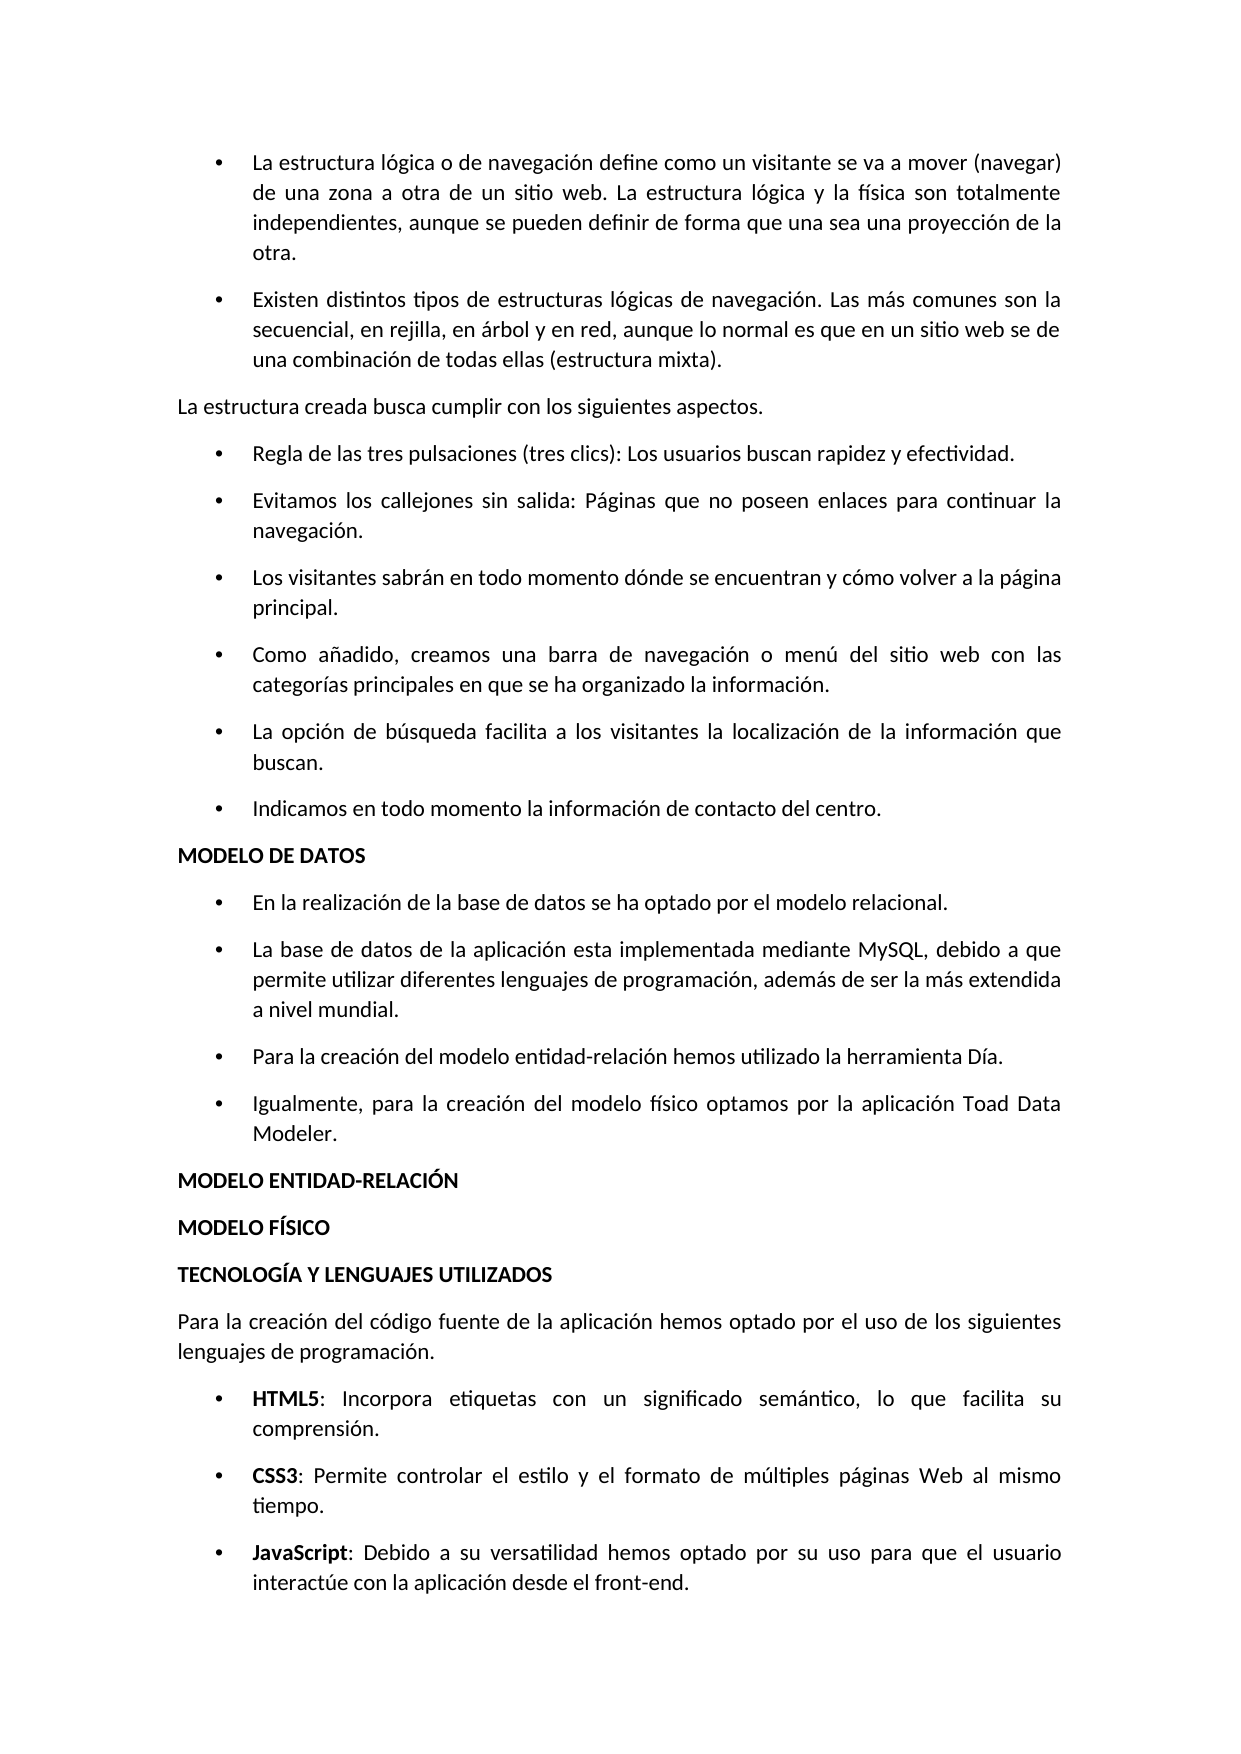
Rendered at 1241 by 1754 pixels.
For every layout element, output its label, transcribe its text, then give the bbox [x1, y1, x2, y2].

list Igualmente, para la creación del modelo físico optamos por la aplicación Toad Data Modeler. [215, 1089, 1063, 1147]
text TECNOLOGÍA Y LENGUAJES UTILIZADOS [177, 1260, 1063, 1288]
list CSS3: Permite controlar el estilo y el formato de múltiples páginas Web al mismo tiempo. [215, 1461, 1063, 1519]
list La estructura lógica o de navegación define como un visitante se va a mover (navegar) de una zona a otra de un sitio web. La estructura lógica y la física son totalmente independientes, aunque se pueden definir de forma que una sea una proyección de la otra. [215, 148, 1063, 266]
list En la realización de la base de datos se ha optado por el modelo relacional. [215, 888, 1063, 916]
list Evitamos los callejones sin salida: Páginas que no poseen enlaces para continuar la navegación. [215, 486, 1063, 544]
list Para la creación del modelo entidad-relación hemos utilizado la herramienta Día. [215, 1042, 1063, 1070]
list La base de datos de la aplicación esta implementada mediante MySQL, debido a que permite utilizar diferentes lenguajes de programación, además de ser la más extendida a nivel mundial. [215, 935, 1063, 1023]
list Regla de las tres pulsaciones (tres clics): Los usuarios buscan rapidez y efectividad. [215, 439, 1063, 467]
text Para la creación del código fuente de la aplicación hemos optado por el uso de los siguientes lenguajes de programación. [177, 1307, 1063, 1365]
text MODELO FÍSICO [177, 1213, 1063, 1241]
list Los visitantes sabrán en todo momento dónde se encuentran y cómo volver a la página principal. [215, 563, 1063, 621]
list La opción de búsqueda facilita a los visitantes la localización de la información que buscan. [215, 717, 1063, 776]
list Como añadido, creamos una barra de navegación o menú del sitio web con las categorías principales en que se ha organizado la información. [215, 640, 1063, 698]
list Existen distintos tipos de estructuras lógicas de navegación. Las más comunes son la secuencial, en rejilla, en árbol y en red, aunque lo normal es que en un sitio web se de una combinación de todas ellas (estructura mixta). [215, 285, 1063, 373]
text MODELO ENTIDAD-RELACIÓN [177, 1166, 1063, 1194]
text La estructura creada busca cumplir con los siguientes aspectos. [177, 392, 1063, 420]
list Indicamos en todo momento la información de contacto del centro. [215, 794, 1063, 822]
list HTML5: Incorpora etiquetas con un significado semántico, lo que facilita su comprensión. [215, 1384, 1063, 1442]
list JavaScript: Debido a su versatilidad hemos optado por su uso para que el usuario interactúe con la aplicación desde el front-end. [215, 1538, 1063, 1596]
text MODELO DE DATOS [177, 841, 1063, 869]
